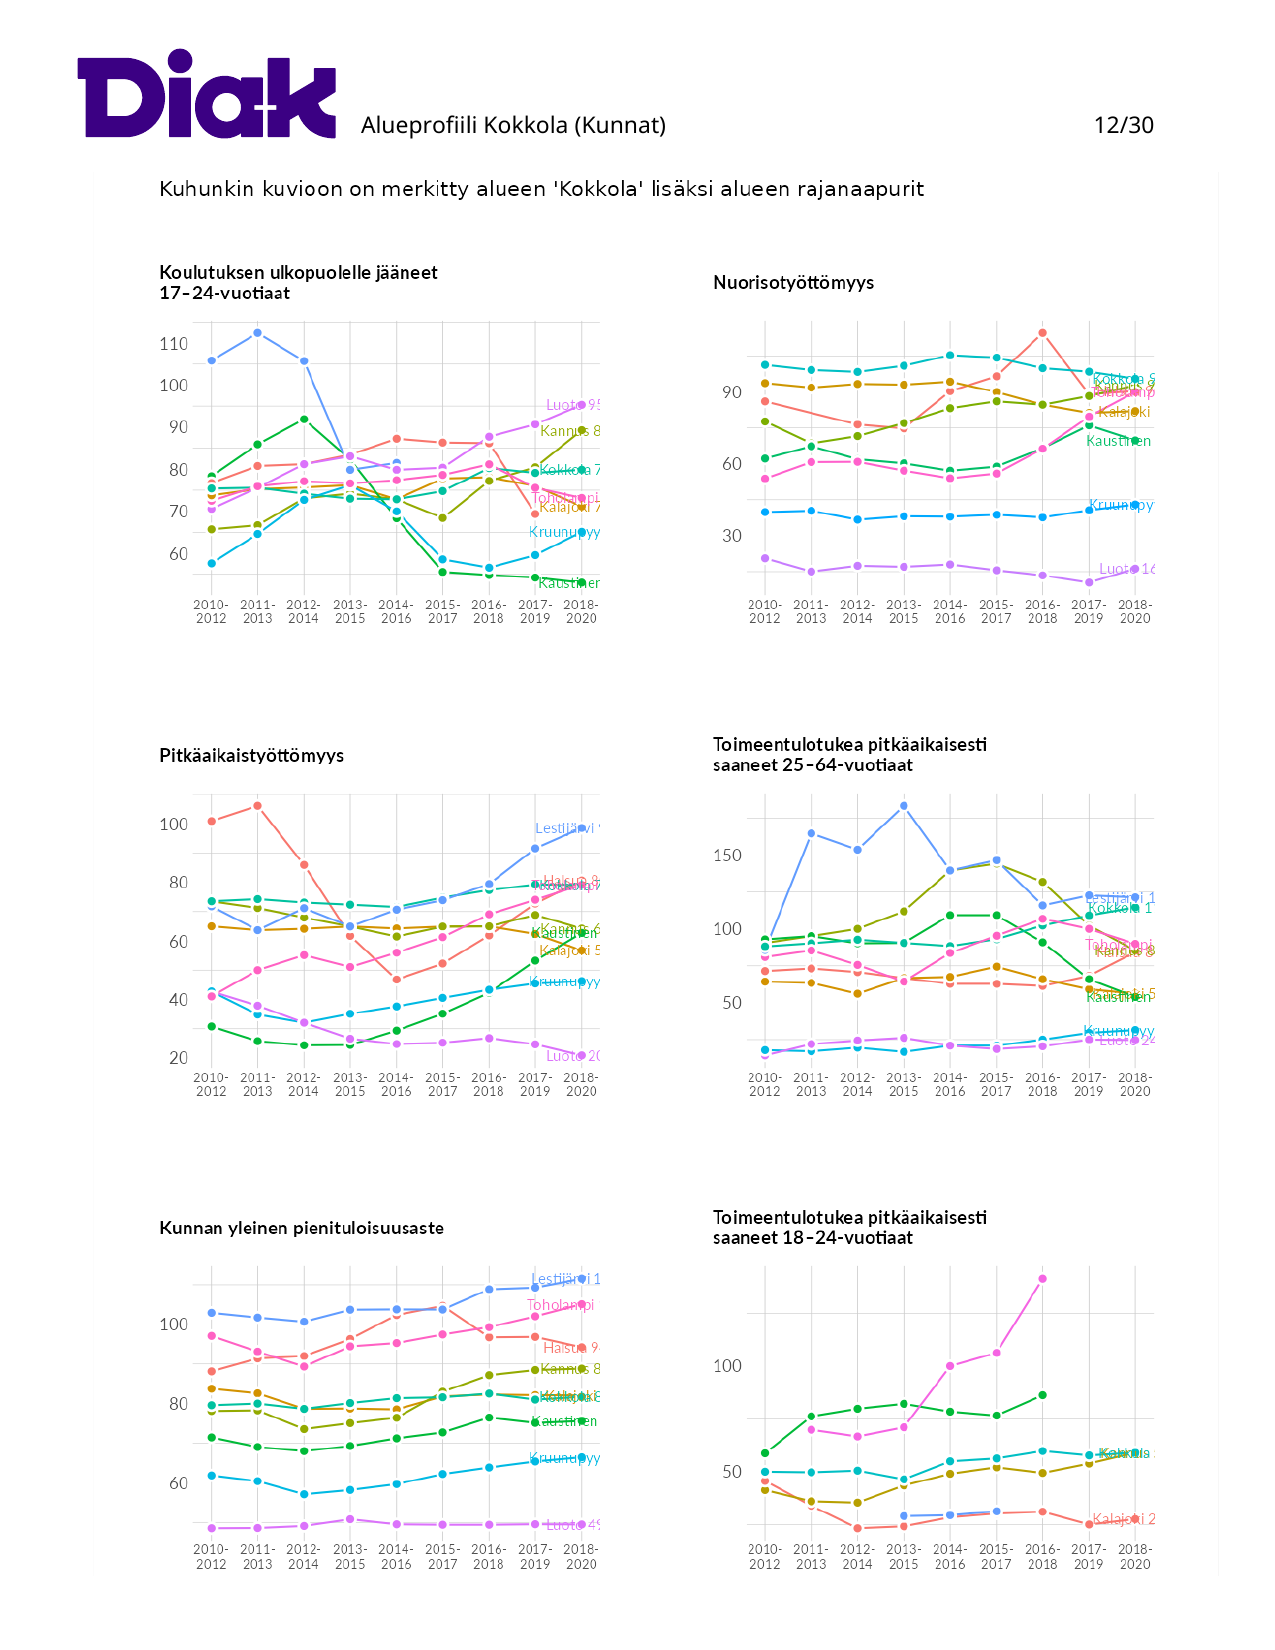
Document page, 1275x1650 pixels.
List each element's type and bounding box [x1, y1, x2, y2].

picture [93, 172, 1219, 1576]
